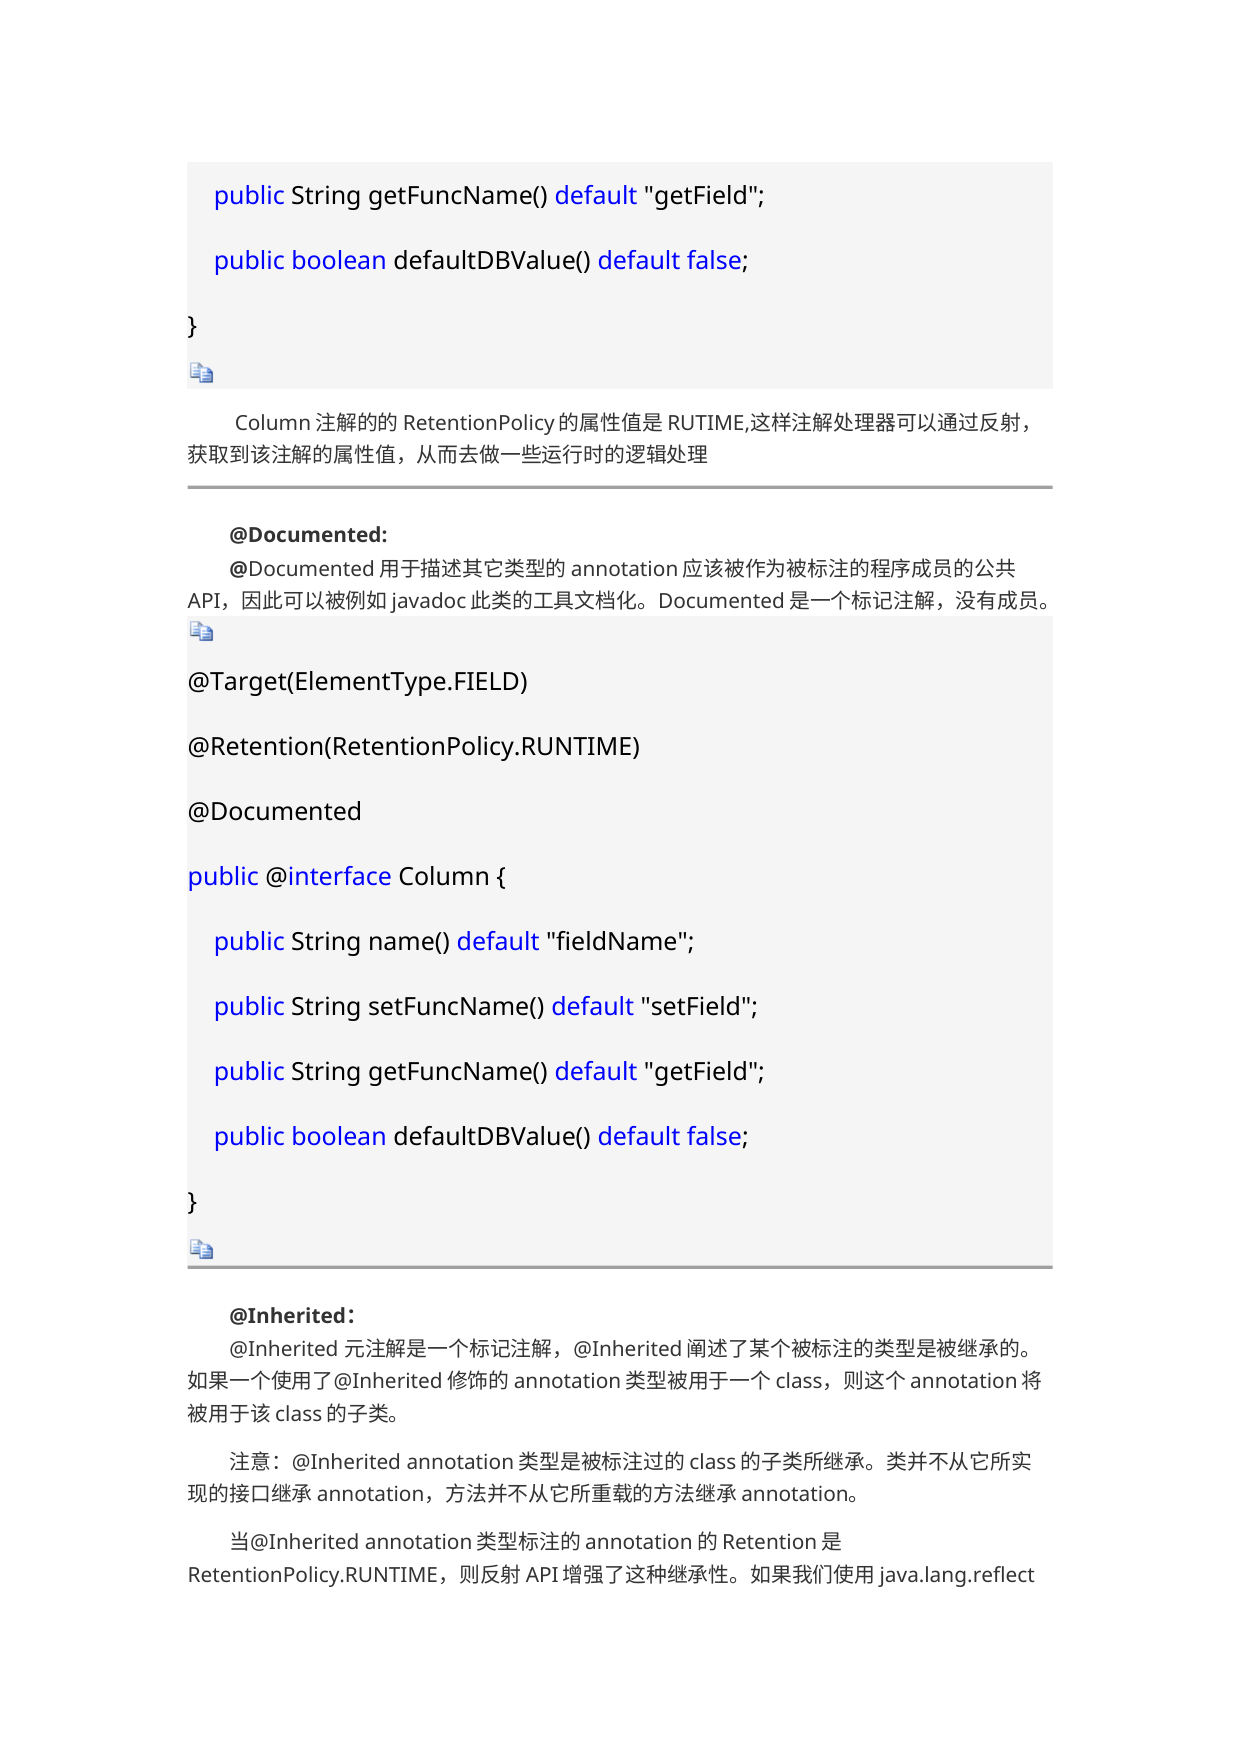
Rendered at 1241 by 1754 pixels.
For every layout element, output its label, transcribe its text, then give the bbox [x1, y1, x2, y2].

text public String name() default "fieldName"; [187, 908, 1053, 973]
text @Documented: [187, 518, 1053, 551]
text public @interface Column { [187, 843, 1053, 908]
text public boolean defaultDBValue() default false; [187, 1103, 1053, 1168]
picture [187, 615, 218, 646]
text } [187, 1168, 1053, 1233]
text public boolean defaultDBValue() default false; [187, 227, 1053, 292]
picture [187, 357, 218, 388]
text public String setFuncName() default "setField"; [187, 973, 1053, 1038]
text } [187, 292, 1053, 357]
text public String getFuncName() default "getField"; [187, 162, 1053, 227]
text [187, 1524, 1053, 1589]
text @Inherited： [187, 1298, 1053, 1331]
picture [187, 1233, 218, 1264]
text @Inherited 元注解是一个标记注解，@Inherited阐述了某个被标注的类型是被继承的。如果一个使用了@Inherited修饰的annotation类型被用于一个class，则这个annotation将被用于该class的子类。 [187, 1331, 1053, 1428]
text Column注解的的RetentionPolicy的属性值是RUTIME,这样注解处理器可以通过反射，获取到该注解的属性值，从而去做一些运行时的逻辑处理 [187, 405, 1053, 470]
text public String getFuncName() default "getField"; [187, 1038, 1053, 1103]
text 注意：@Inherited annotation类型是被标注过的class的子类所继承。类并不从它所实现的接口继承annotation，方法并不从它所重载的方法继承annotation。 [187, 1444, 1053, 1509]
text @Documented用于描述其它类型的annotation应该被作为被标注的程序成员的公共API，因此可以被例如javadoc此类的工具文档化。Documented是一个标记注解，没有成员。 [187, 551, 1053, 616]
text @Retention(RetentionPolicy.RUNTIME) [187, 713, 1053, 778]
text @Documented [187, 778, 1053, 843]
text @Target(ElementType.FIELD) [187, 648, 1053, 713]
